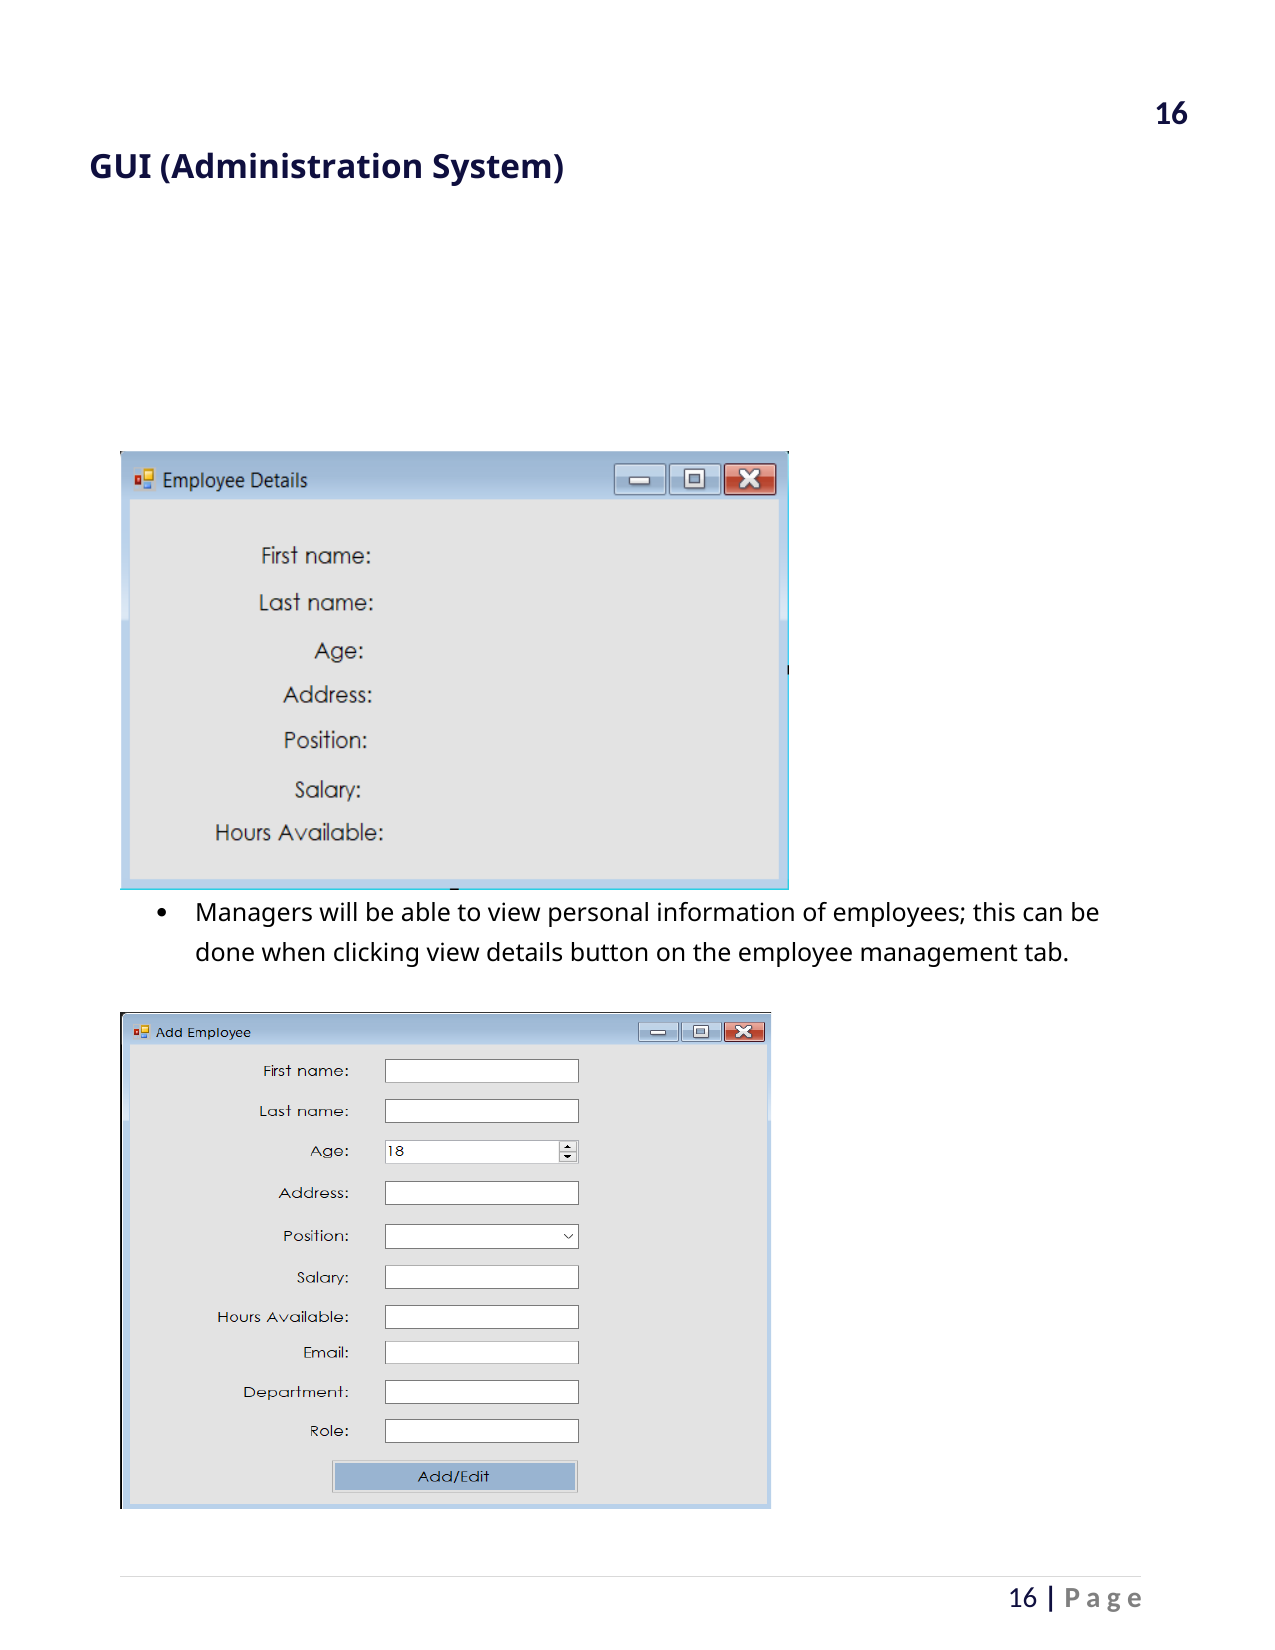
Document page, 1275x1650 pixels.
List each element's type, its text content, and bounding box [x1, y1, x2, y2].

picture [120, 1012, 772, 1509]
list Managers will be able to view personal information of employees; this can be done when clicking view details button on the employee management tab. [157, 895, 1155, 968]
text GUI (Administration System) [89, 143, 603, 188]
picture [120, 451, 789, 890]
